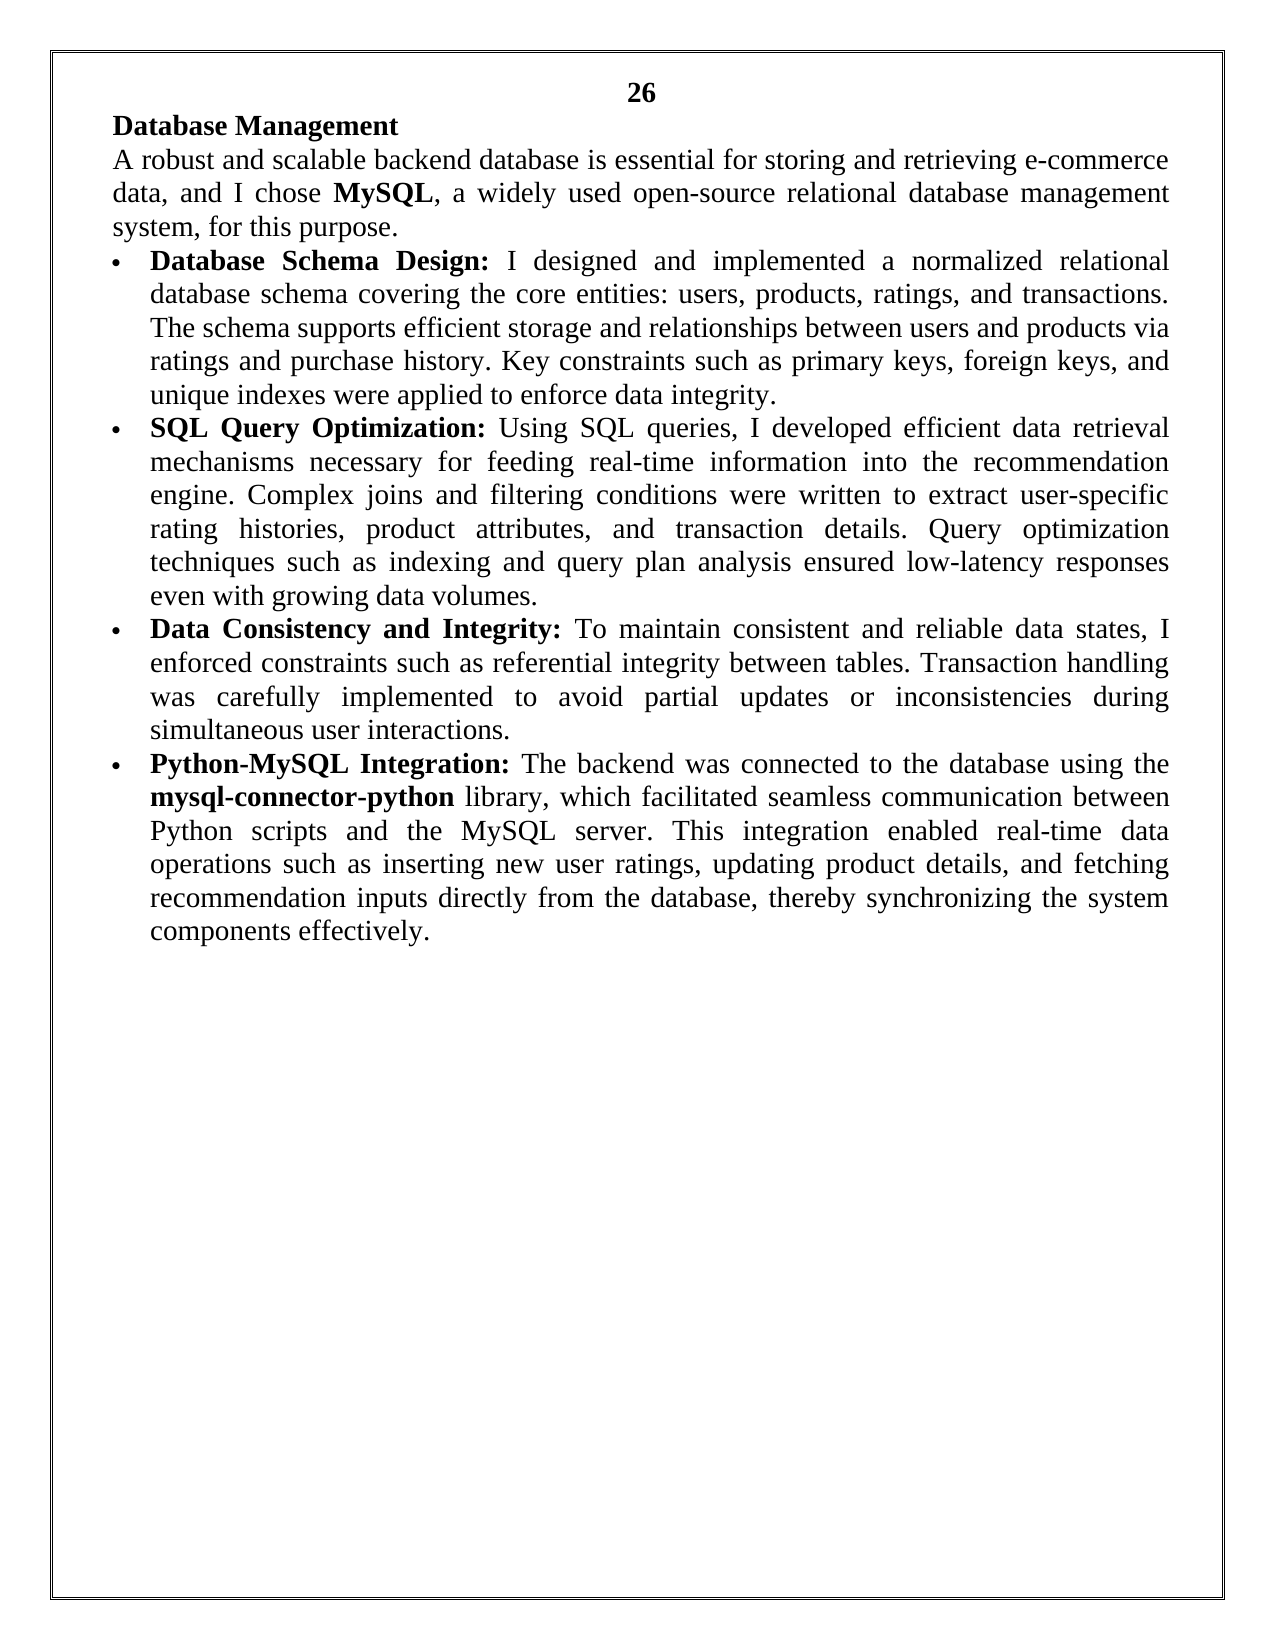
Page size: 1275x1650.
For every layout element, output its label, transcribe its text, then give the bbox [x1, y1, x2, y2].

text 26 [112, 75, 1170, 108]
text A robust and scalable backend database is essential for storing and retrieving e-commerce data, and I chose MySQL, a widely used open-source relational database management system, for this purpose. [112, 142, 1170, 243]
list SQL Query Optimization: Using SQL queries, I developed efficient data retrieval mechanisms necessary for feeding real-time information into the recommendation engine. Complex joins and filtering conditions were written to extract user-specific rating histories, product attributes, and transaction details. Query optimization techniques such as indexing and query plan analysis ensured low-latency responses even with growing data volumes. [112, 410, 1170, 612]
list Data Consistency and Integrity: To maintain consistent and reliable data states, I enforced constraints such as referential integrity between tables. Transaction handling was carefully implemented to avoid partial updates or inconsistencies during simultaneous user interactions. [112, 612, 1170, 746]
list Database Schema Design: I designed and implemented a normalized relational database schema covering the core entities: users, products, ratings, and transactions. The schema supports efficient storage and relationships between users and products via ratings and purchase history. Key constraints such as primary keys, foreign keys, and unique indexes were applied to enforce data integrity. [112, 243, 1170, 410]
text Database Management [112, 108, 1170, 142]
list Python-MySQL Integration: The backend was connected to the database using the mysql-connector-python library, which facilitated seamless communication between Python scripts and the MySQL server. This integration enabled real-time data operations such as inserting new user ratings, updating product details, and fetching recommendation inputs directly from the database, thereby synchronizing the system components effectively. [112, 746, 1170, 947]
